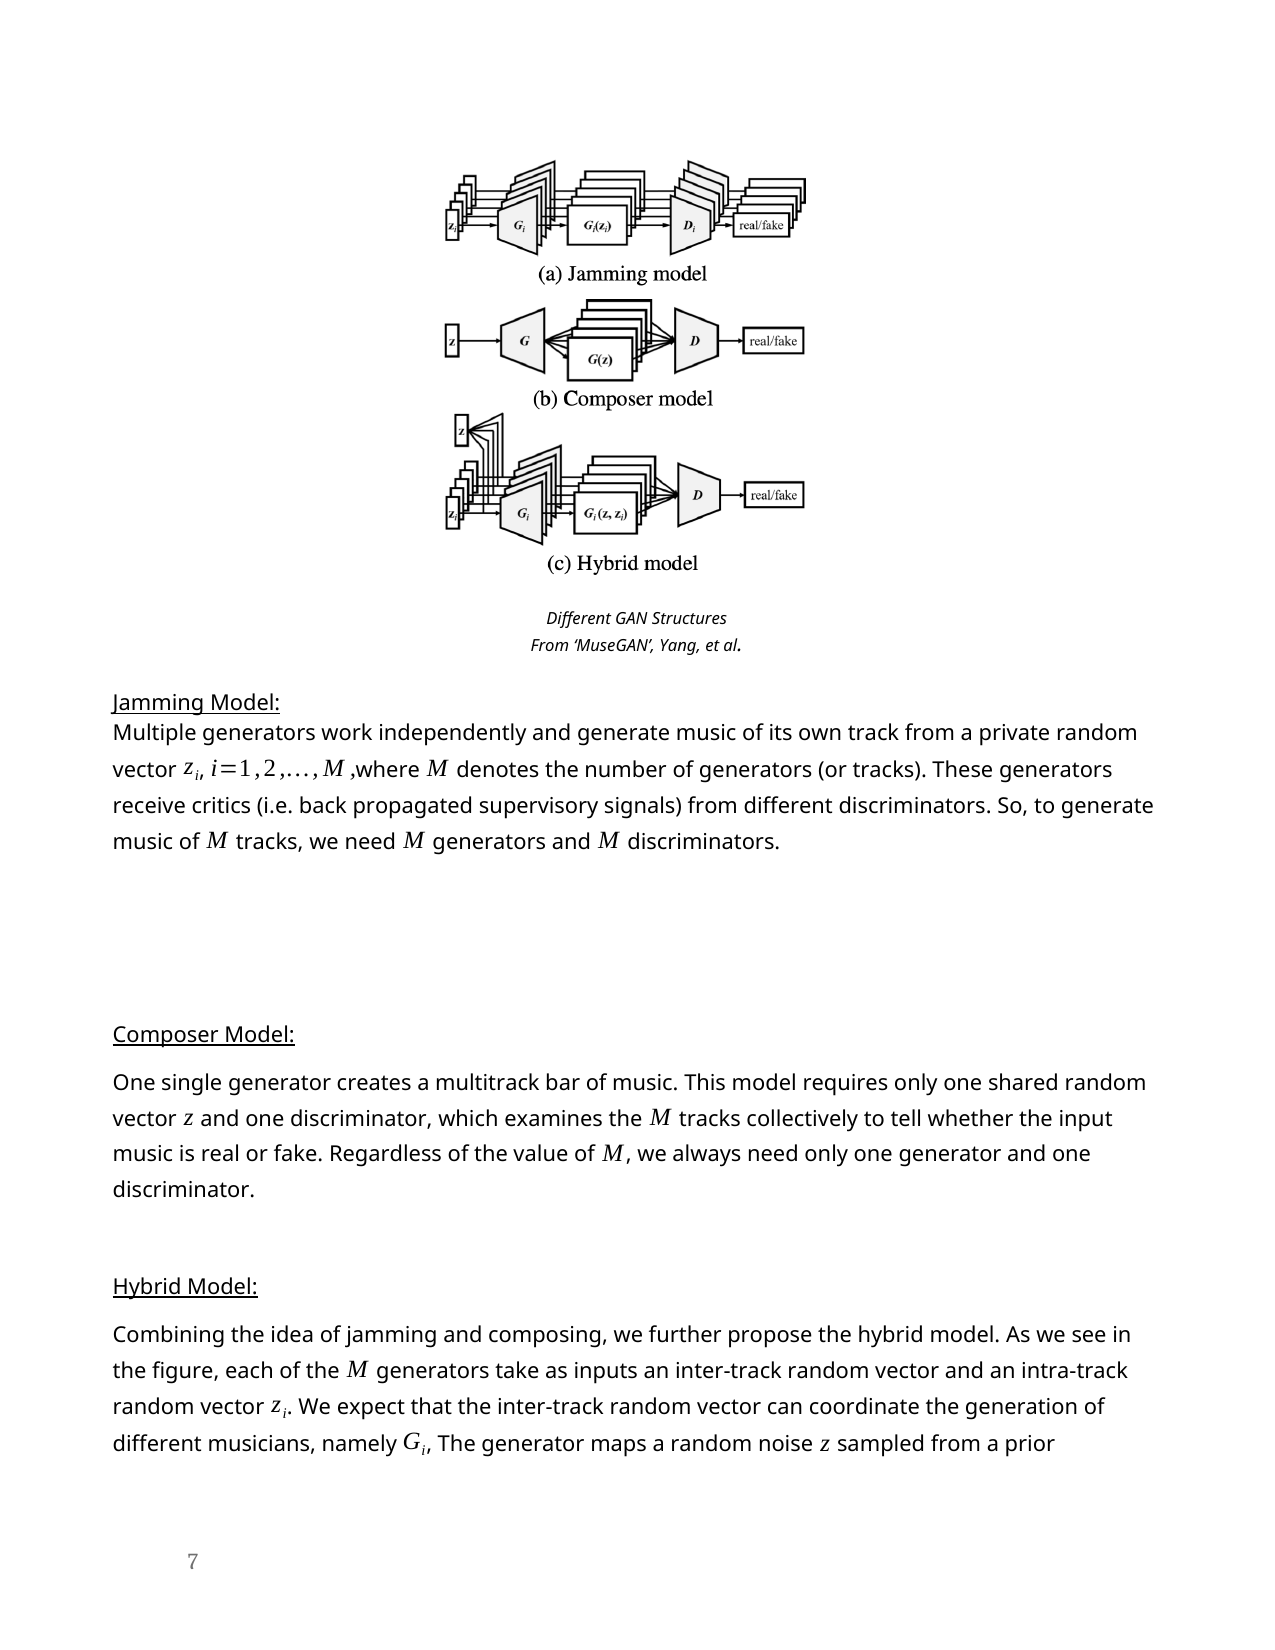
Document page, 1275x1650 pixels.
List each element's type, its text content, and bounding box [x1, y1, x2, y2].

text From ‘MuseGAN’, Yang, et al. [112, 629, 1162, 657]
text Different GAN Structures [112, 606, 1162, 629]
picture [397, 150, 878, 589]
text Jamming Model: [112, 687, 1162, 717]
text Multiple generators work independently and generate music of its own track from a private random vector , where denotes the number of generators (or tracks). These generators receive critics (i.e. back propagated supervisory signals) from different discriminators. So, to generate music of tracks, we need generators and discriminators. [112, 717, 1162, 856]
text Composer Model: [112, 1019, 1162, 1048]
text Hybrid Model: [112, 1271, 1162, 1300]
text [112, 1319, 1162, 1459]
text One single generator creates a multitrack bar of music. This model requires only one shared random vector and one discriminator, which examines the tracks collectively to tell whether the input music is real or fake. Regardless of the value of , we always need only one generator and one discriminator. [112, 1067, 1162, 1204]
